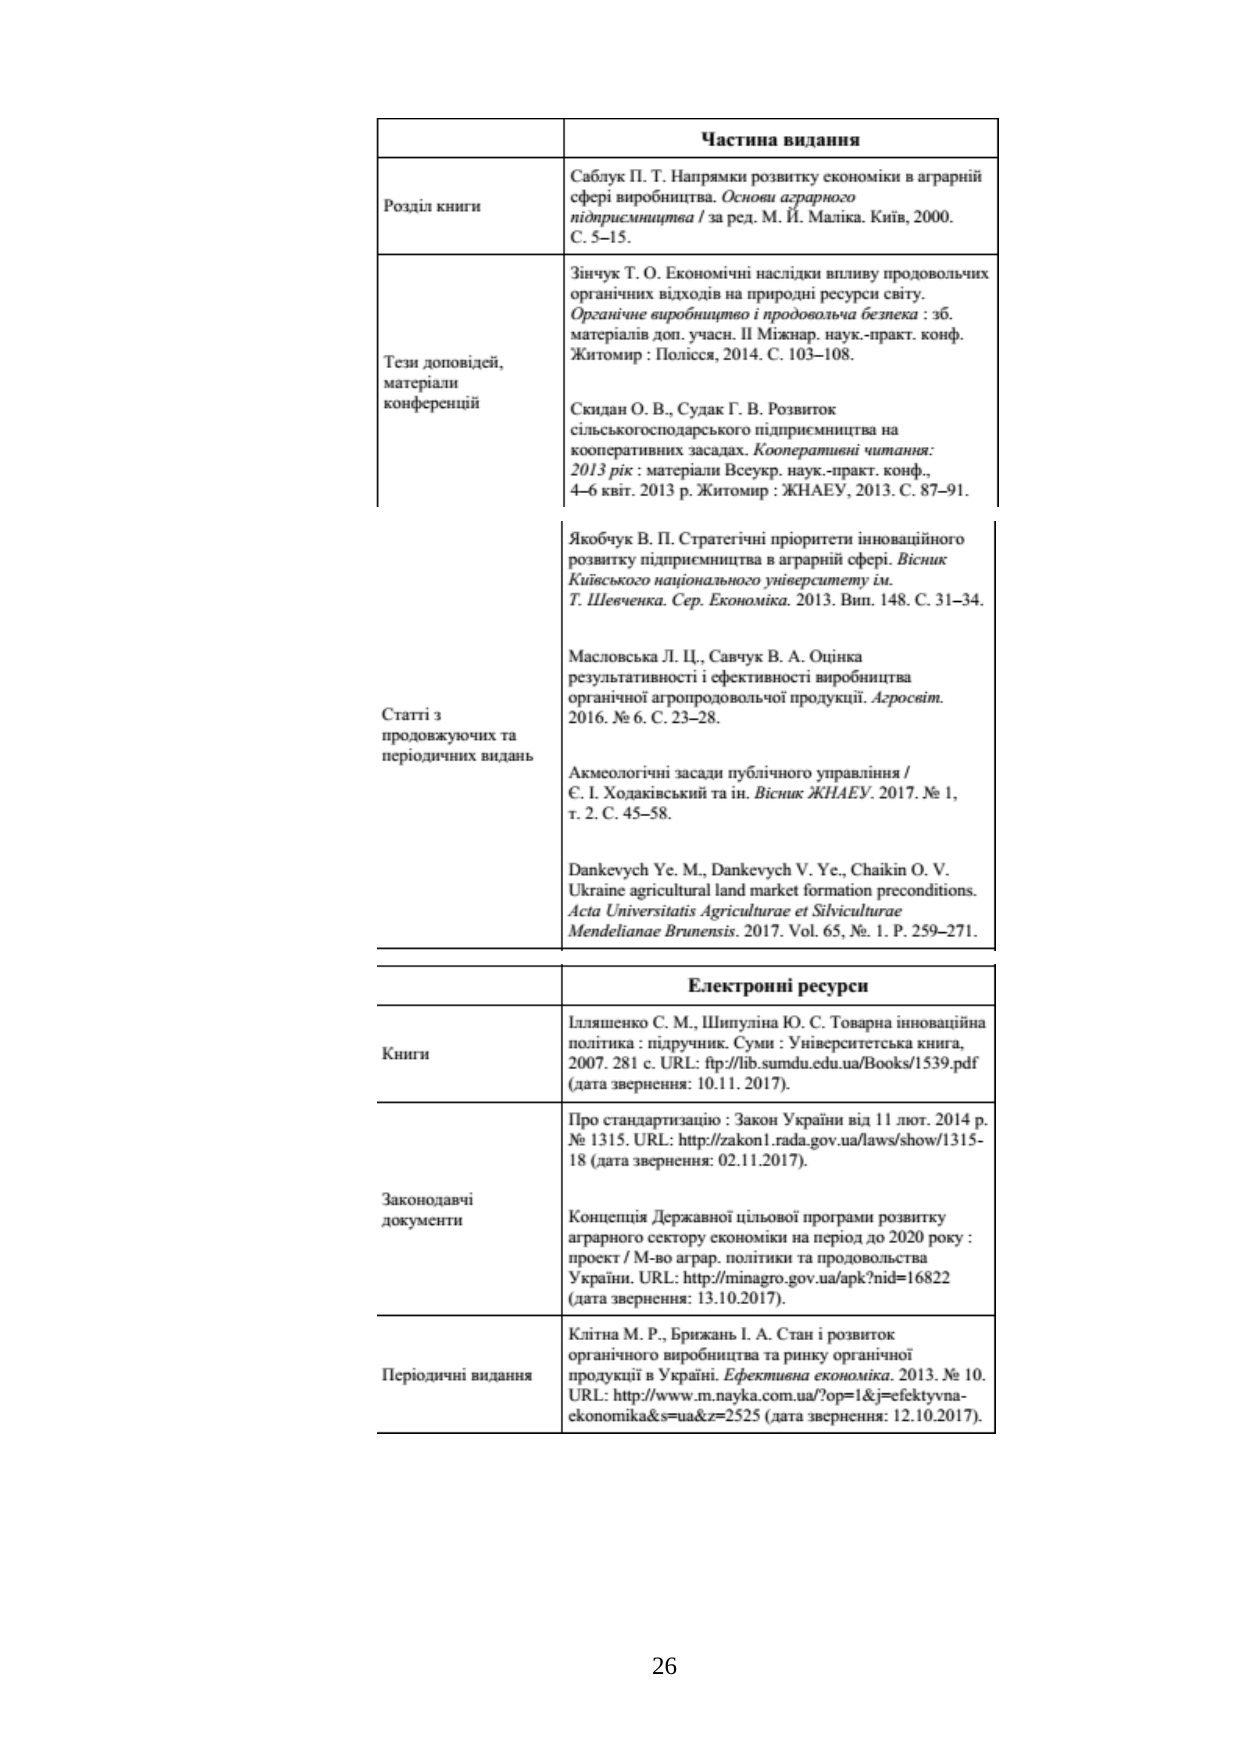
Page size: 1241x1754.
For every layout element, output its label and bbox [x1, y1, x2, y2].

picture [377, 521, 996, 951]
picture [374, 118, 999, 507]
picture [377, 964, 996, 1434]
